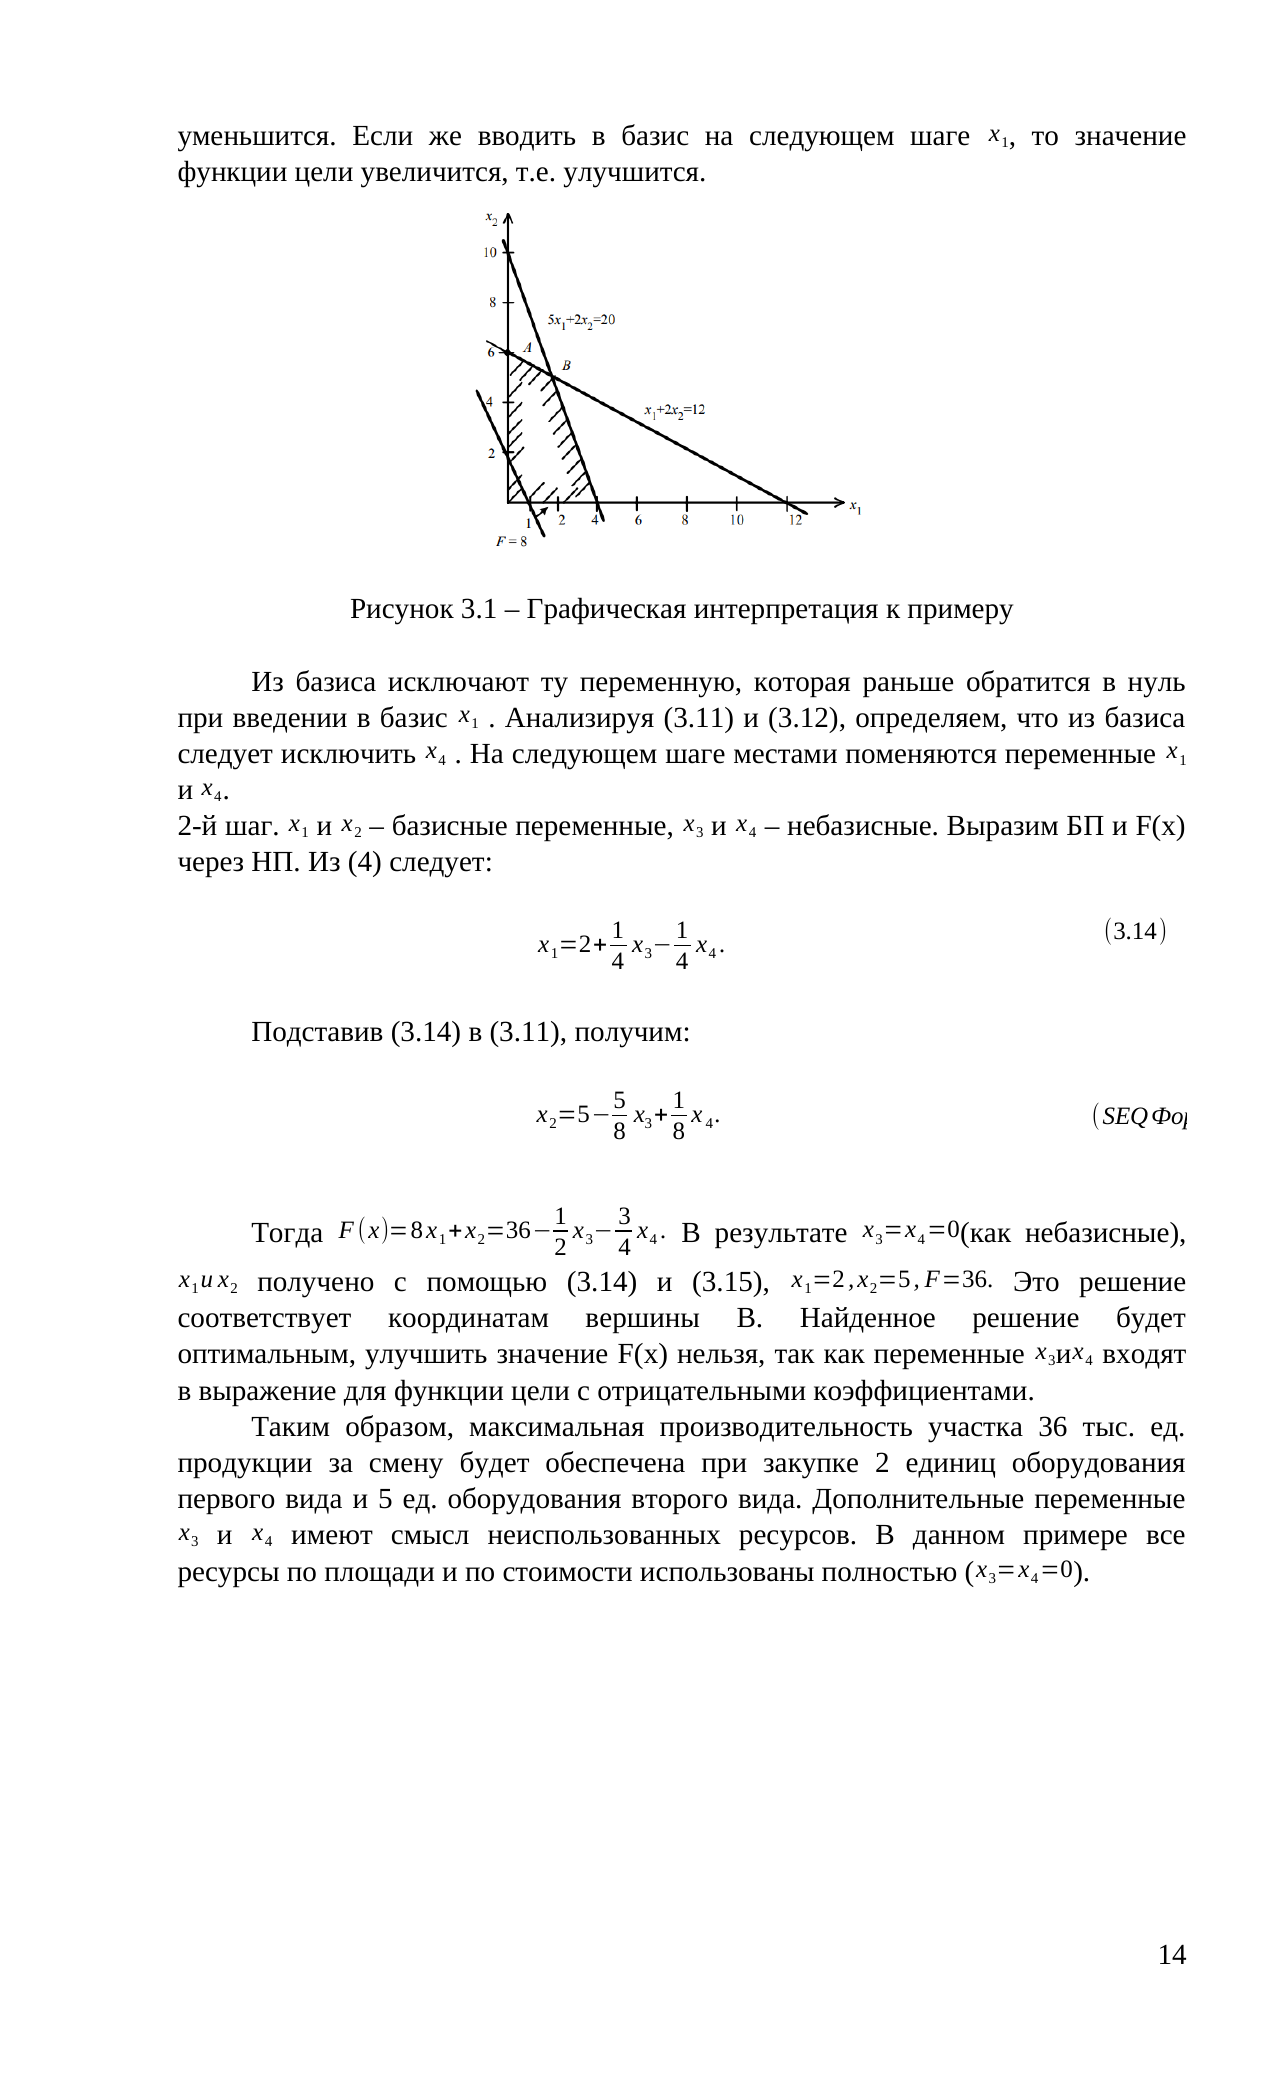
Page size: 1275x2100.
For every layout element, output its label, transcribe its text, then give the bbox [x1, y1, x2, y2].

table_header [177, 1086, 1080, 1166]
table_header [1085, 917, 1186, 1014]
text Подставив (3.14) в (3.11), получим: [177, 1014, 1186, 1048]
table_header [177, 917, 1085, 1014]
picture [458, 190, 906, 553]
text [177, 118, 1186, 188]
text Таким образом, максимальная производительность участка 36 тыс. ед. продукции за смену будет обеспечена при закупке 2 единиц оборудования первого вида и 5 ед. оборудования второго вида. Дополнительные переменные и имеют смысл неиспользованных ресурсов. В данном примере все ресурсы по площади и по стоимости использованы полностью (). [177, 1409, 1186, 1588]
table_header [1080, 1086, 1186, 1166]
text 2-й шаг. и – базисные переменные, и – небазисные. Выразим БП и F(x) через НП. Из (4) следует: [177, 808, 1186, 878]
text Тогда В результате (как небазисные), получено с помощью (3.14) и (3.15), Это решение соответствует координатам вершины В. Найденное решение будет оптимальным, улучшить значение F(x) нельзя, так как переменные и входят в выражение для функции цели с отрицательными коэффициентами. [177, 1202, 1186, 1406]
text Из базиса исключают ту переменную, которая раньше обратится в нуль при введении в базис . Анализируя (3.11) и (3.12), определяем, что из базиса следует исключить . На следующем шаге местами поменяются переменные и . [177, 664, 1186, 806]
text Рисунок 3.1 – Графическая интерпретация к примеру [177, 591, 1186, 625]
